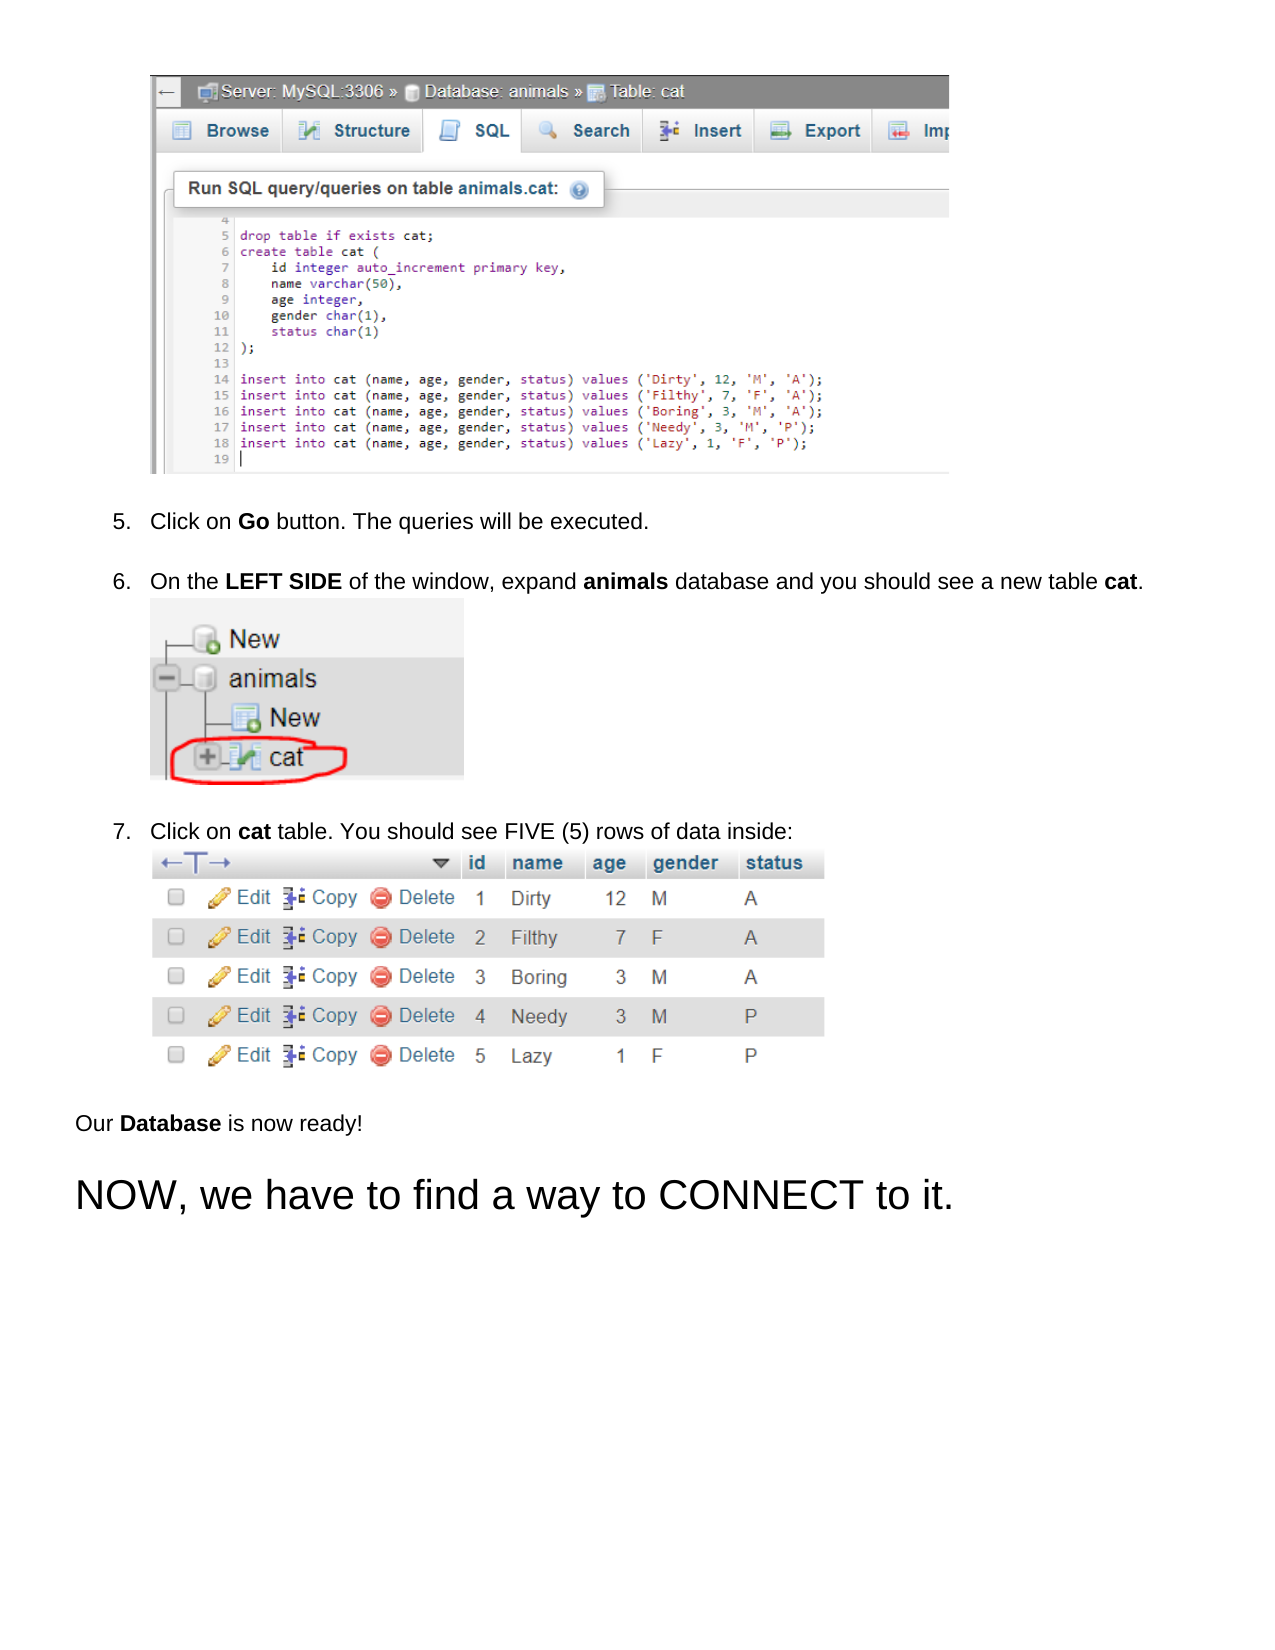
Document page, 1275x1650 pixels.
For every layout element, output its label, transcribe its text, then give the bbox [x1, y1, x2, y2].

picture [150, 75, 950, 474]
list On the LEFT SIDE of the window, expand animals database and you should see a new table cat. [112, 568, 1200, 594]
list Click on Go button. The queries will be executed. [112, 508, 1200, 534]
text NOW, we have to find a way to CONNECT to it. [75, 1170, 1200, 1218]
list Click on cat table. You should see FIVE (5) rows of data inside: [112, 818, 1200, 845]
picture [150, 848, 828, 1076]
text Our Database is now ready! [75, 1110, 1200, 1136]
picture [150, 598, 464, 785]
